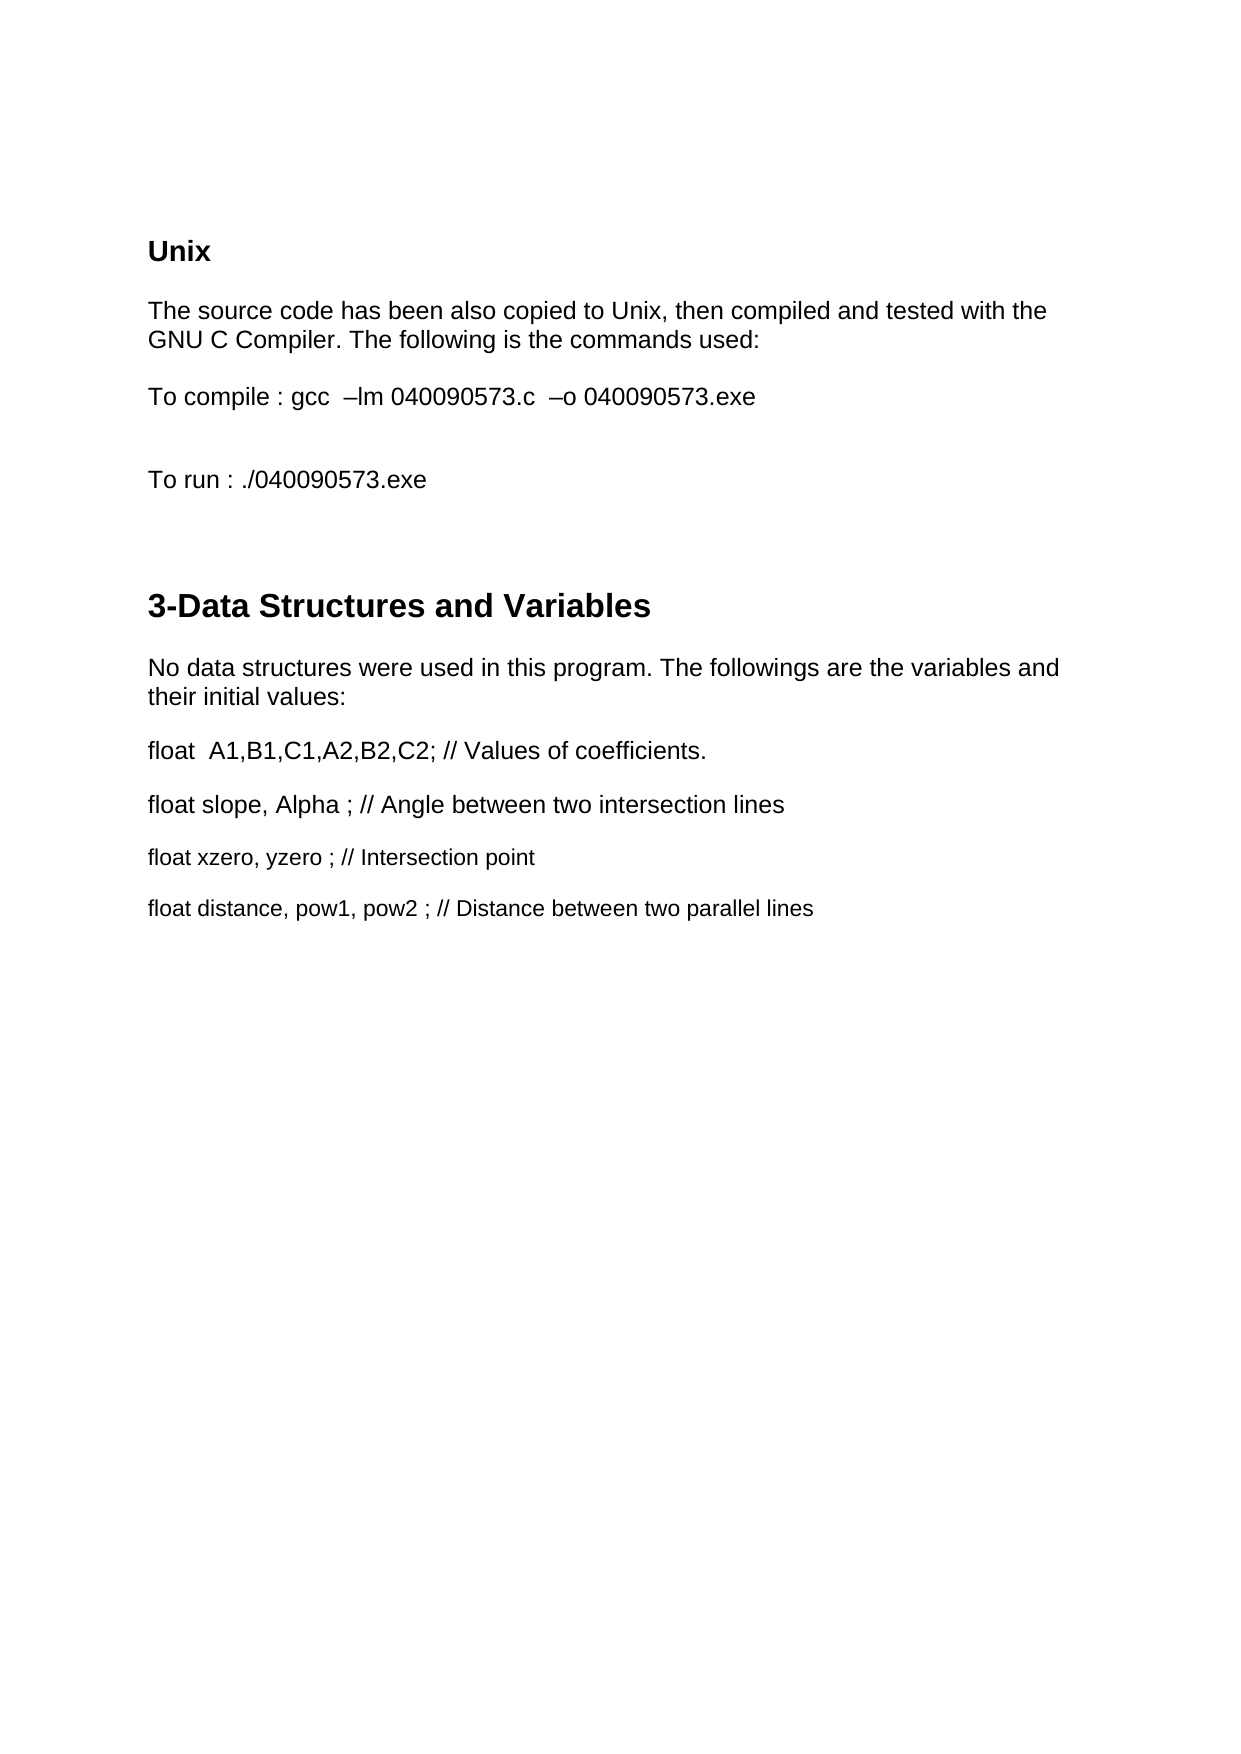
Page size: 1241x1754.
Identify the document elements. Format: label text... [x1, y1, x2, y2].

text float distance, pow1, pow2 ; // Distance between two parallel lines [148, 894, 1093, 921]
text float A1,B1,C1,A2,B2,C2; // Values of coefficients. [148, 736, 1093, 764]
text float slope, Alpha ; // Angle between two intersection lines [148, 789, 1093, 818]
text 3-Data Structures and Variables [148, 586, 1093, 624]
text their initial values: [148, 682, 1093, 711]
text To run : ./040090573.exe [148, 465, 1093, 494]
text GNU C Compiler. The following is the commands used: [148, 325, 1093, 354]
text Unix [148, 234, 1093, 267]
text To compile : gcc –lm 040090573.c –o 040090573.exe [148, 382, 1093, 411]
text float xzero, yzero ; // Intersection point [148, 843, 1093, 870]
text No data structures were used in this program. The followings are the variables and [148, 653, 1093, 682]
text The source code has been also copied to Unix, then compiled and tested with the [148, 296, 1093, 325]
